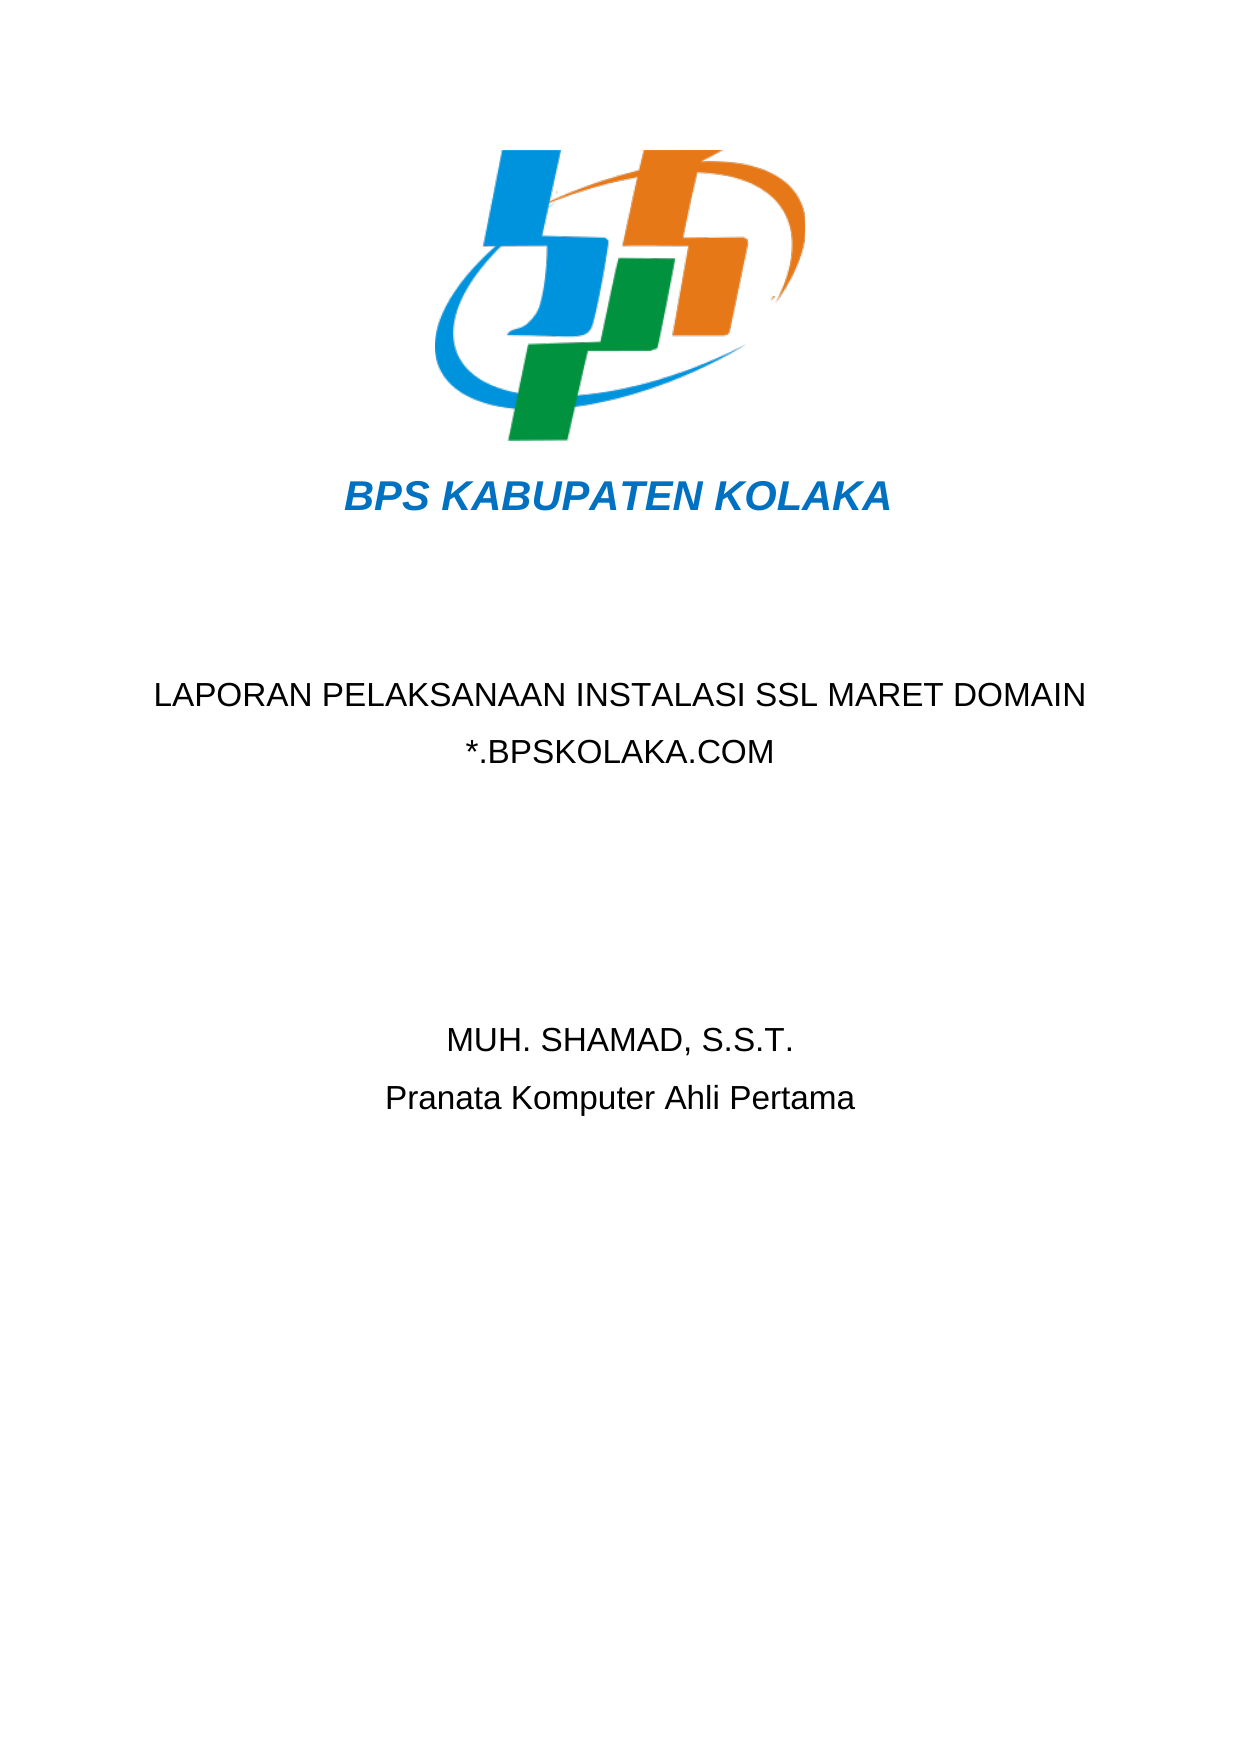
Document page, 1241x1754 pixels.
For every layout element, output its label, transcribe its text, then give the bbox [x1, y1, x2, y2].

text MUH. SHAMAD, S.S.T. [150, 1020, 1090, 1059]
text Pranata Komputer Ahli Pertama [150, 1078, 1090, 1116]
text BPS KABUPATEN KOLAKA [150, 471, 1090, 519]
picture [435, 150, 502, 338]
picture [435, 150, 806, 441]
text LAPORAN PELAKSANAAN INSTALASI SSL MARET DOMAIN *.BPSKOLAKA.COM [150, 675, 1090, 771]
